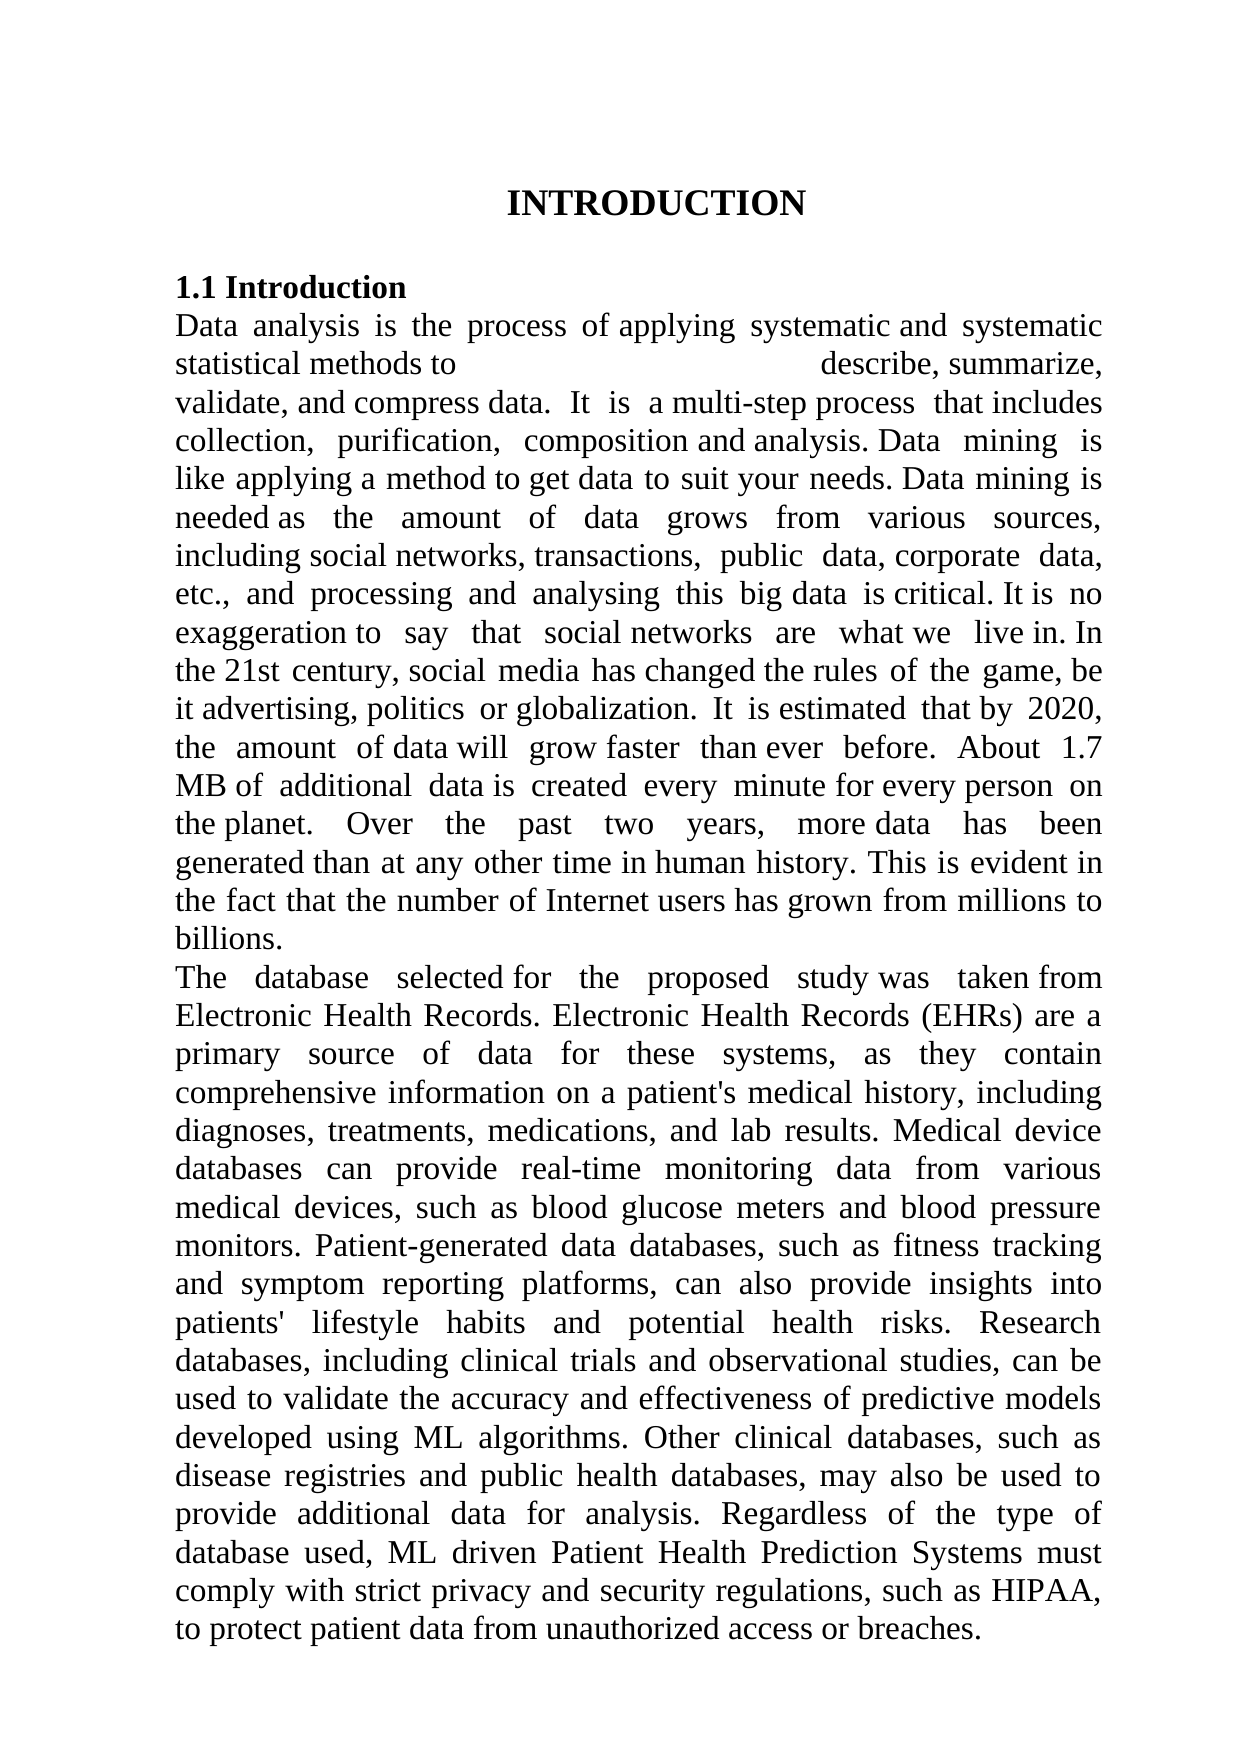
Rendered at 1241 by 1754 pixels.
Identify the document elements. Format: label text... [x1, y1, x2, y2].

text 1.1 Introduction [175, 267, 1103, 305]
text INTRODUCTION [210, 181, 1103, 224]
text Data analysis is the process of applying systematic and systematic statistical methods to describe, summarize, validate, and compress data. It is a multi-step process that includes collection, purification, composition and analysis. Data mining is like applying a method to get data to suit your needs. Data mining is needed as the amount of data grows from various sources, including social networks, transactions, public data, corporate data, etc., and processing and analysing this big data is critical. It is no exaggeration to say that social networks are what we live in. In the 21st century, social media has changed the rules of the game, be it advertising, politics or globalization. It is estimated that by 2020, the amount of data will grow faster than ever before. About 1.7 MB of additional data is created every minute for every person on the planet. Over the past two years, more data has been generated than at any other time in human history. This is evident in the fact that the number of Internet users has grown from millions to billions. The database selected for the proposed study was taken from Electronic Health Records. Electronic Health Records (EHRs) are a primary source of data for these systems, as they contain comprehensive information on a patient's medical history, including diagnoses, treatments, medications, and lab results. Medical device databases can provide real-time monitoring data from various medical devices, such as blood glucose meters and blood pressure monitors. Patient-generated data databases, such as fitness tracking and symptom reporting platforms, can also provide insights into patients' lifestyle habits and potential health risks. Research databases, including clinical trials and observational studies, can be used to validate the accuracy and effectiveness of predictive models developed using ML algorithms. Other clinical databases, such as disease registries and public health databases, may also be used to provide additional data for analysis. Regardless of the type of database used, ML driven Patient Health Prediction Systems must comply with strict privacy and security regulations, such as HIPAA, to protect patient data from unauthorized access or breaches. [175, 305, 1103, 1647]
